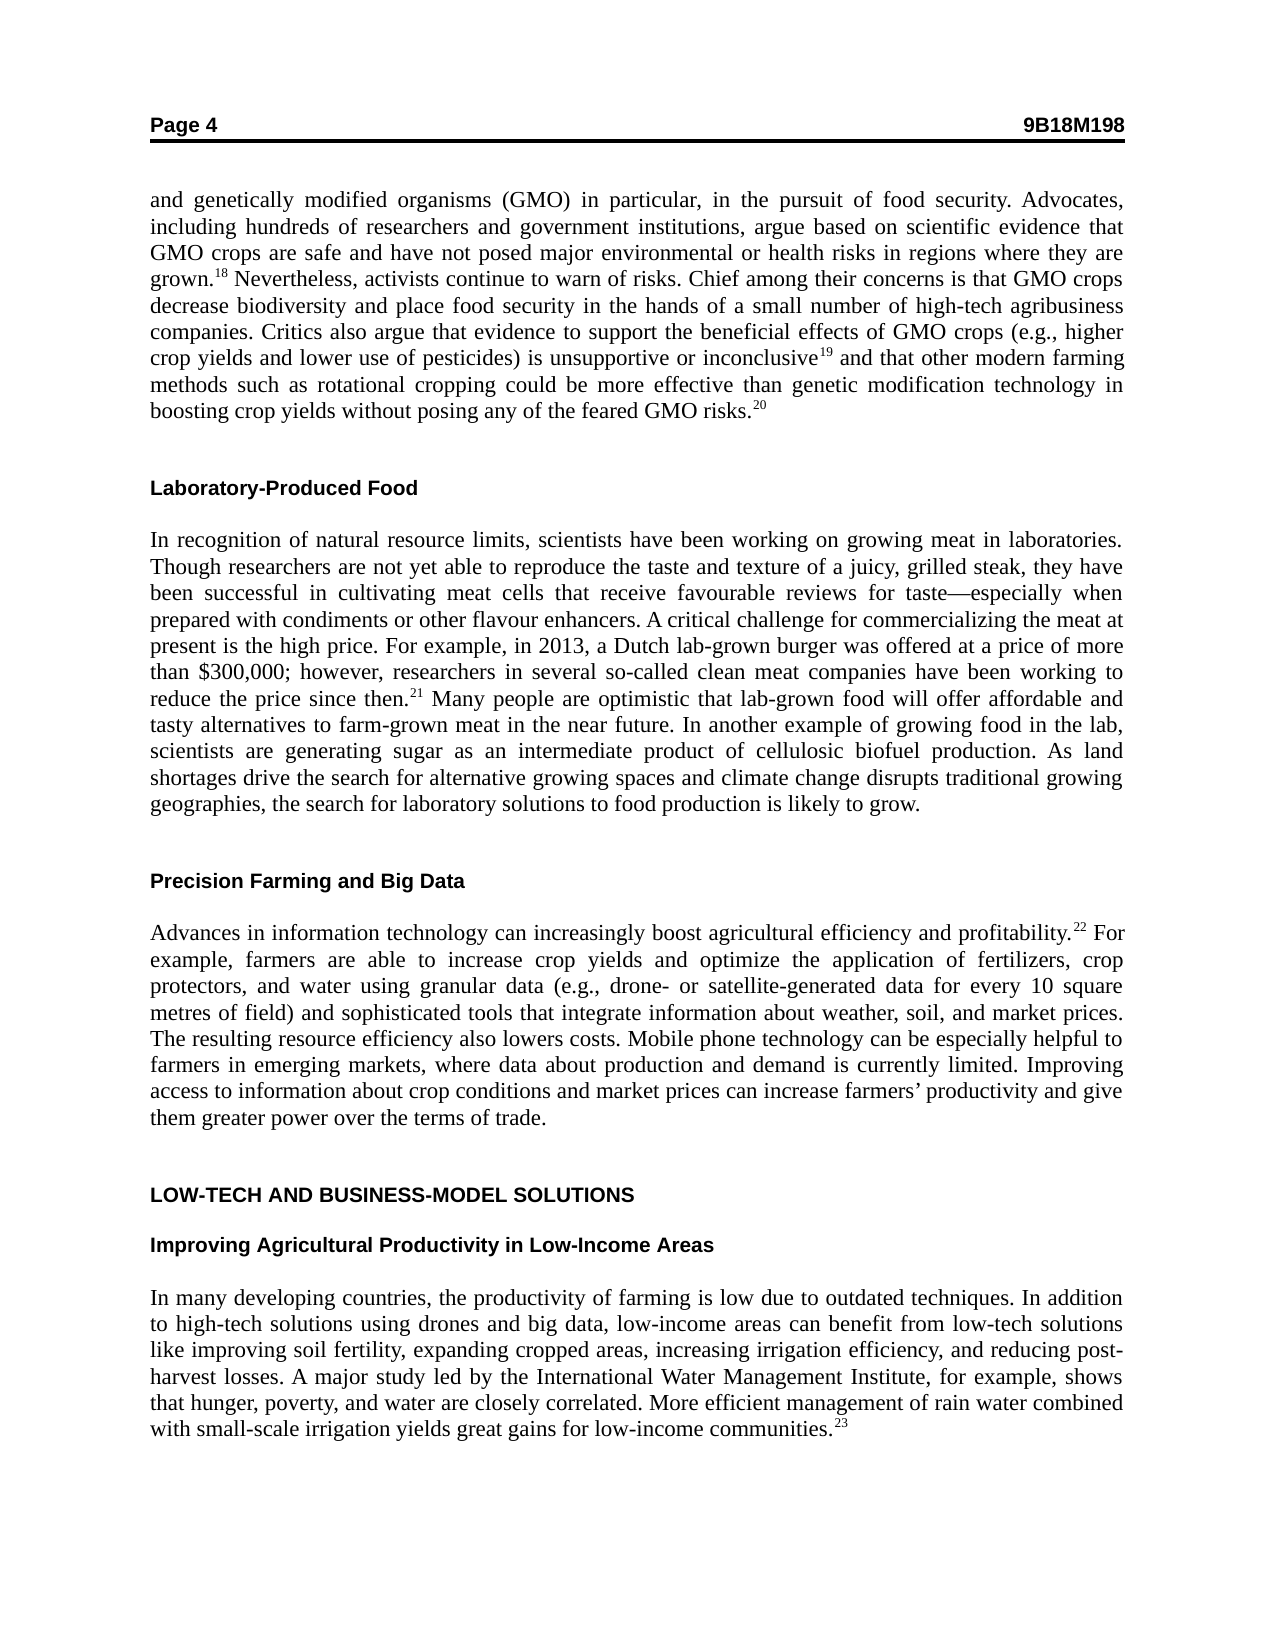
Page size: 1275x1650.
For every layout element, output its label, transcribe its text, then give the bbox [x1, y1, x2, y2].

text Advances in information technology can increasingly boost agricultural efficiency and profitability. For example, farmers are able to increase crop yields and optimize the application of fertilizers, crop protectors, and water using granular data (e.g., drone- or satellite-generated data for every 10 square metres of field) and sophisticated tools that integrate information about weather, soil, and market prices. The resulting resource efficiency also lowers costs. Mobile phone technology can be especially helpful to farmers in emerging markets, where data about production and demand is currently limited. Improving access to information about crop conditions and market prices can increase farmers’ productivity and give them greater power over the terms of trade. [150, 919, 1125, 1130]
text Improving Agricultural Productivity in Low-Income Areas [150, 1233, 1125, 1257]
text Precision Farming and Big Data [150, 869, 1125, 893]
text In many developing countries, the productivity of farming is low due to outdated techniques. In addition to high-tech solutions using drones and big data, low-income areas can benefit from low-tech solutions like improving soil fertility, expanding cropped areas, increasing irrigation efficiency, and reducing post-harvest losses. A major study led by the International Water Management Institute, for example, shows that hunger, poverty, and water are closely correlated. More efficient management of rain water combined with small-scale irrigation yields great gains for low-income communities. [150, 1284, 1125, 1442]
text In recognition of natural resource limits, scientists have been working on growing meat in laboratories. Though researchers are not yet able to reproduce the taste and texture of a juicy, grilled steak, they have been successful in cultivating meat cells that receive favourable reviews for taste—especially when prepared with condiments or other flavour enhancers. A critical challenge for commercializing the meat at present is the high price. For example, in 2013, a Dutch lab-grown burger was offered at a price of more than $300,000; however, researchers in several so-called clean meat companies have been working to reduce the price since then. Many people are optimistic that lab-grown food will offer affordable and tasty alternatives to farm-grown meat in the near future. In another example of growing food in the lab, scientists are generating sugar as an intermediate product of cellulosic biofuel production. As land shortages drive the search for alternative growing spaces and climate change disrupts traditional growing geographies, the search for laboratory solutions to food production is likely to grow. [150, 527, 1125, 816]
text Laboratory-Produced Food [150, 476, 1125, 500]
text Low-Tech and Business-Model Solutions [150, 1183, 1125, 1207]
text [150, 186, 1125, 423]
